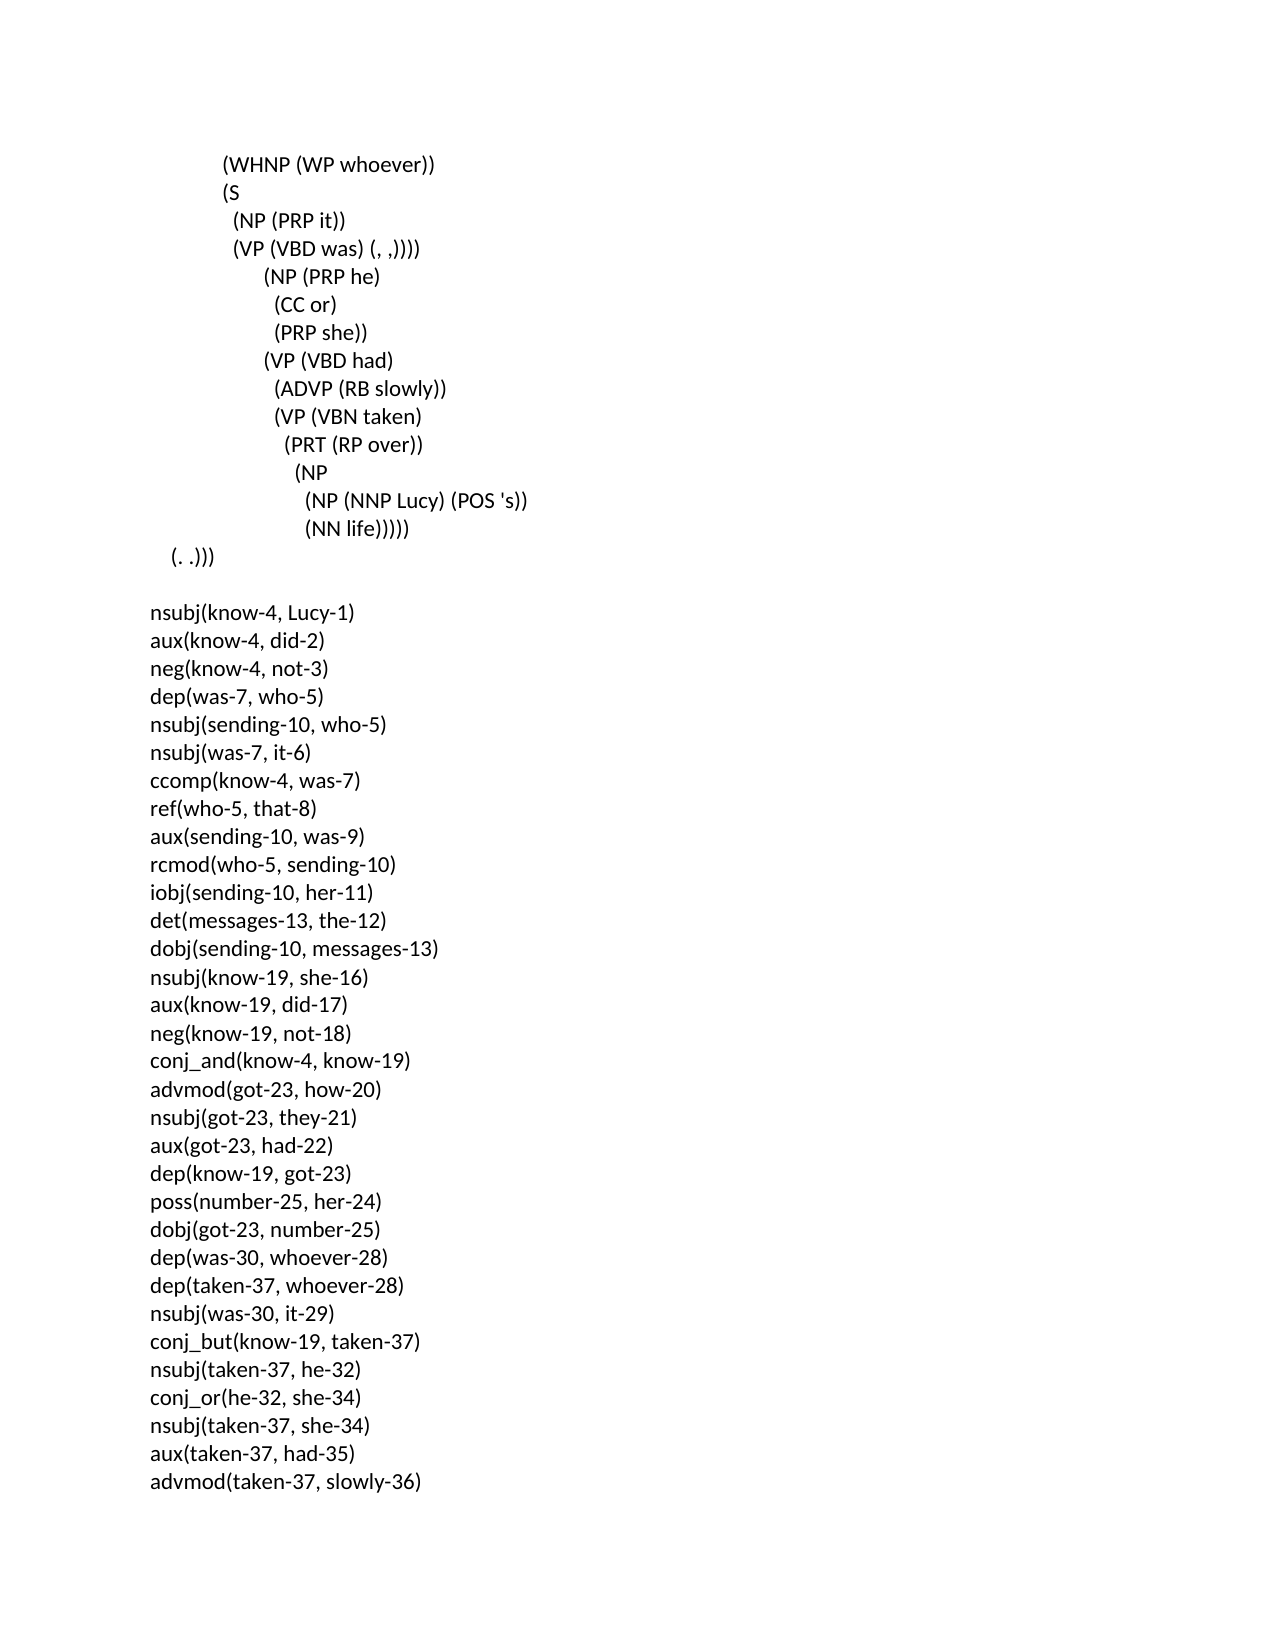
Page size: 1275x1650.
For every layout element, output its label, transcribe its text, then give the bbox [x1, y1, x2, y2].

text (PRT (RP over)) [150, 430, 1125, 458]
text nsubj(taken-37, she-34) [150, 1411, 1125, 1439]
text (CC or) [150, 290, 1125, 318]
text dep(was-7, who-5) [150, 682, 1125, 710]
text (VP (VBN taken) [150, 402, 1125, 430]
text nsubj(know-4, Lucy-1) [150, 598, 1125, 626]
text dobj(got-23, number-25) [150, 1215, 1125, 1243]
text (S [150, 178, 1125, 206]
text dobj(sending-10, messages-13) [150, 934, 1125, 963]
text (. .))) [150, 542, 1125, 570]
text advmod(taken-37, slowly-36) [150, 1467, 1125, 1495]
text dep(taken-37, whoever-28) [150, 1271, 1125, 1299]
text (VP (VBD was) (, ,)))) [150, 234, 1125, 262]
text aux(taken-37, had-35) [150, 1439, 1125, 1467]
text (ADVP (RB slowly)) [150, 374, 1125, 402]
text nsubj(taken-37, he-32) [150, 1355, 1125, 1383]
text (NP (PRP he) [150, 262, 1125, 290]
text nsubj(was-30, it-29) [150, 1299, 1125, 1327]
text aux(know-4, did-2) [150, 626, 1125, 654]
text det(messages-13, the-12) [150, 907, 1125, 934]
text (NP [150, 458, 1125, 486]
text (NP (NNP Lucy) (POS 's)) [150, 486, 1125, 514]
text conj_and(know-4, know-19) [150, 1047, 1125, 1075]
text rcmod(who-5, sending-10) [150, 851, 1125, 878]
text nsubj(know-19, she-16) [150, 963, 1125, 991]
text nsubj(sending-10, who-5) [150, 710, 1125, 738]
text nsubj(got-23, they-21) [150, 1103, 1125, 1131]
text aux(sending-10, was-9) [150, 822, 1125, 851]
text conj_or(he-32, she-34) [150, 1383, 1125, 1411]
text (NN life))))) [150, 514, 1125, 542]
text ref(who-5, that-8) [150, 794, 1125, 822]
text (WHNP (WP whoever)) [150, 150, 1125, 178]
text neg(know-19, not-18) [150, 1019, 1125, 1047]
text aux(got-23, had-22) [150, 1131, 1125, 1159]
text (PRP she)) [150, 318, 1125, 346]
text poss(number-25, her-24) [150, 1187, 1125, 1215]
text iobj(sending-10, her-11) [150, 878, 1125, 907]
text aux(know-19, did-17) [150, 991, 1125, 1019]
text (VP (VBD had) [150, 346, 1125, 374]
text advmod(got-23, how-20) [150, 1075, 1125, 1103]
text nsubj(was-7, it-6) [150, 738, 1125, 766]
text ccomp(know-4, was-7) [150, 766, 1125, 794]
text dep(know-19, got-23) [150, 1159, 1125, 1187]
text conj_but(know-19, taken-37) [150, 1327, 1125, 1355]
text (NP (PRP it)) [150, 206, 1125, 234]
text dep(was-30, whoever-28) [150, 1243, 1125, 1271]
text neg(know-4, not-3) [150, 654, 1125, 682]
